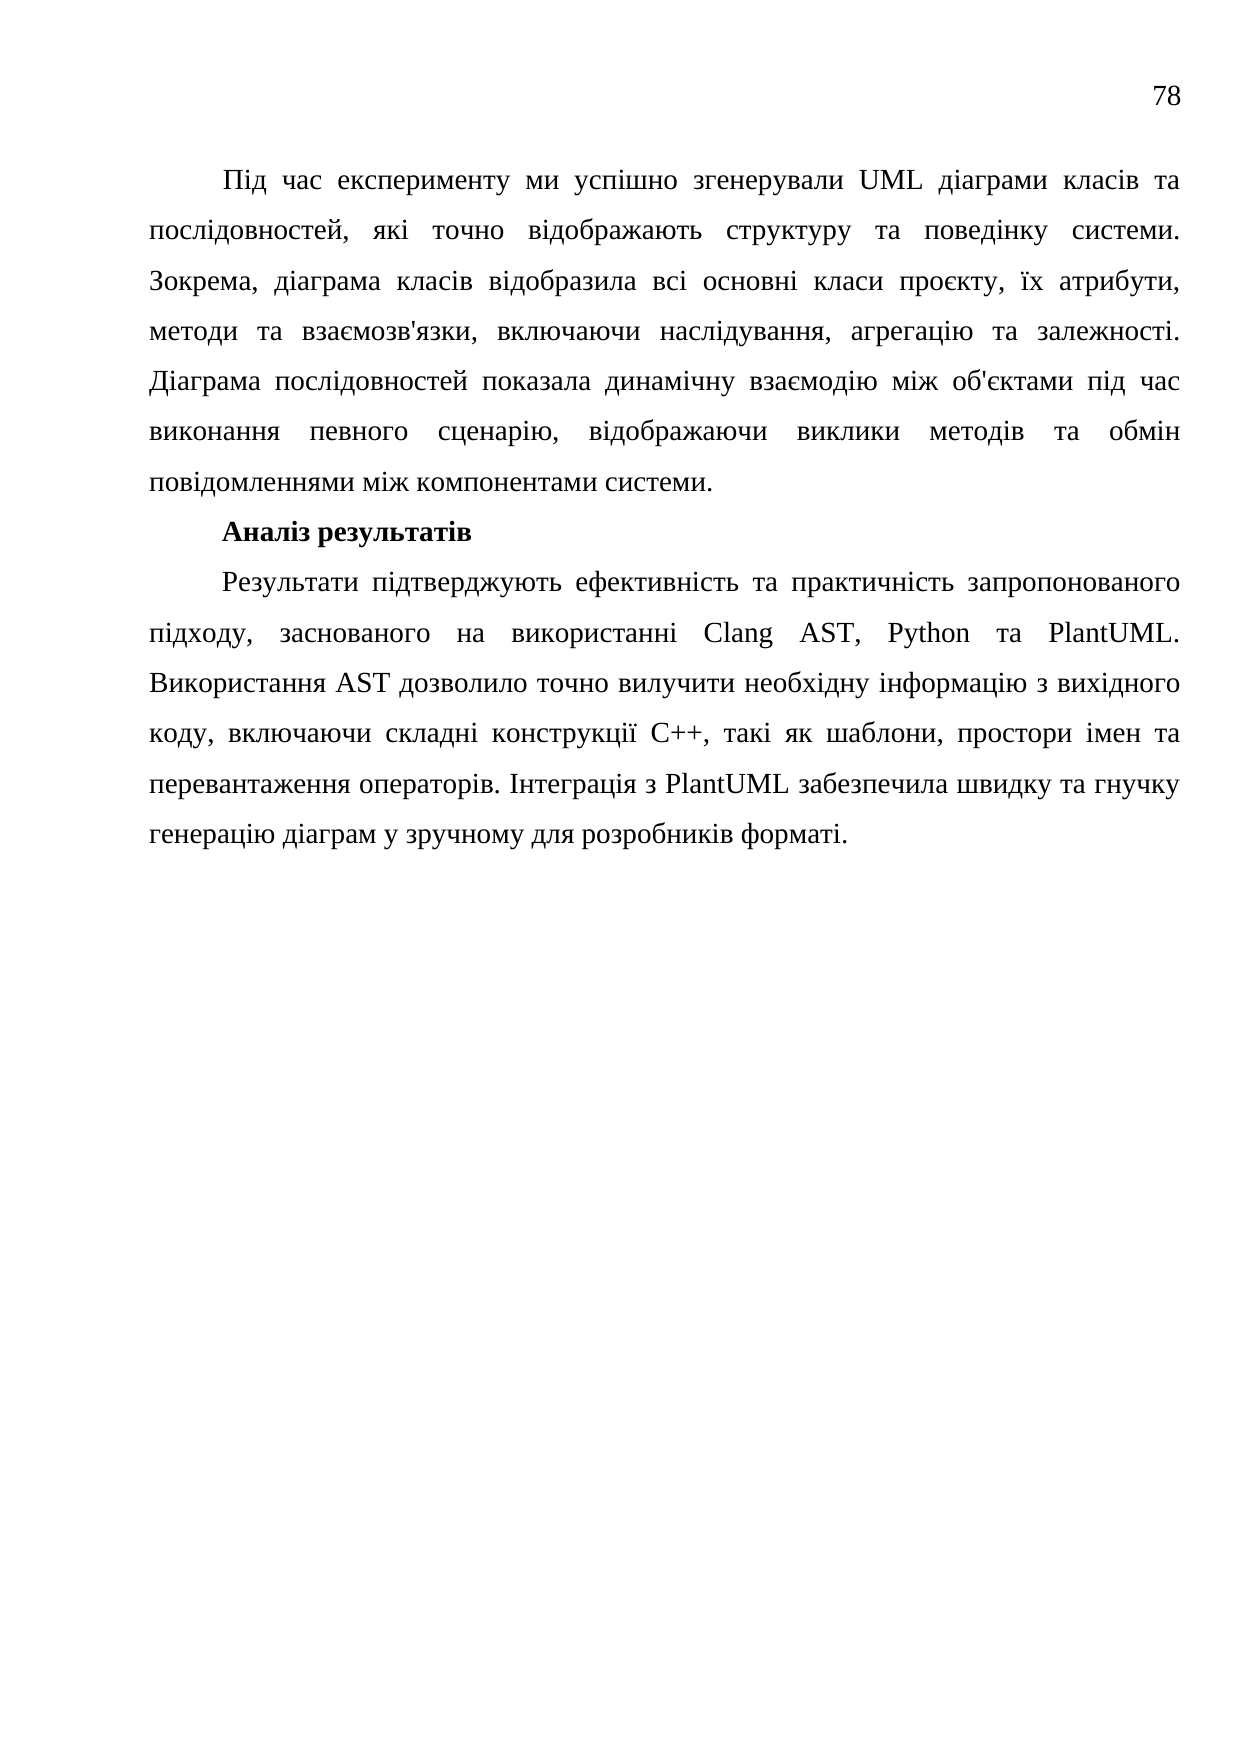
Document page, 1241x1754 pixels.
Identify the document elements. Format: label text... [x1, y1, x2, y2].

text Під час експерименту ми успішно згенерували UML діаграми класів та послідовностей, які точно відображають структуру та поведінку системи. Зокрема, діаграма класів відобразила всі основні класи проєкту, їх атрибути, методи та взаємозв'язки, включаючи наслідування, агрегацію та залежності. Діаграма послідовностей показала динамічну взаємодію між об'єктами під час виконання певного сценарію, відображаючи виклики методів та обмін повідомленнями між компонентами системи. [149, 162, 1181, 497]
subtitle Аналіз результатів [149, 514, 1181, 548]
text Результати підтверджують ефективність та практичність запропонованого підходу, заснованого на використанні Clang AST, Python та PlantUML. Використання AST дозволило точно вилучити необхідну інформацію з вихідного коду, включаючи складні конструкції C++, такі як шаблони, простори імен та перевантаження операторів. Інтеграція з PlantUML забезпечила швидку та гнучку генерацію діаграм у зручному для розробників форматі. [149, 564, 1181, 849]
